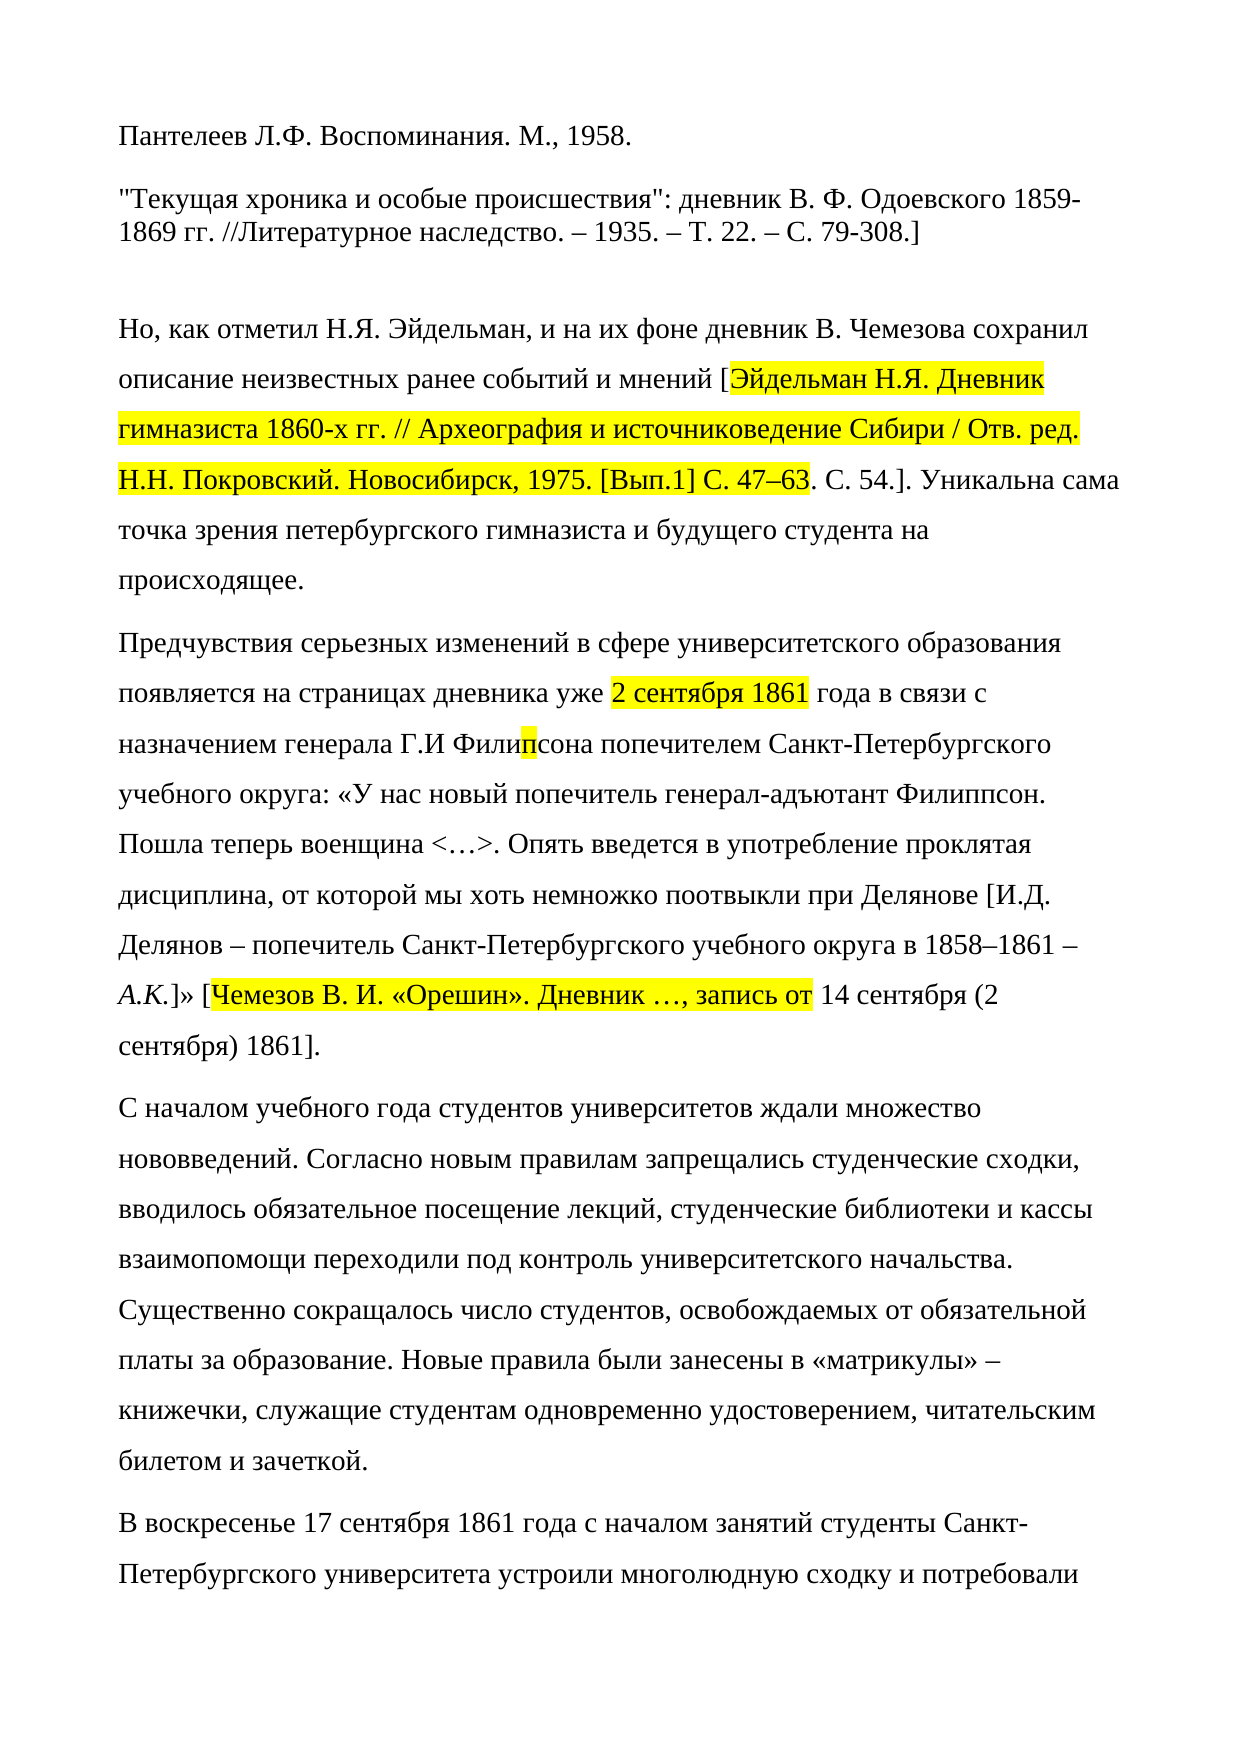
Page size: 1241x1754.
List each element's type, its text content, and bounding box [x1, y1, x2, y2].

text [118, 1506, 1122, 1589]
text Но, как отметил Н.Я. Эйдельман, и на их фоне дневник В. Чемезова сохранил описание неизвестных ранее событий и мнений [Эйдельман Н.Я. Дневник гимназиста 1860-х гг. // Археография и источниковедение Сибири / Отв. ред. Н.Н. Покровский. Новосибирск, 1975. [Вып.1] С. 47–63. С. 54.]. Уникальна сама точка зрения петербургского гимназиста и будущего студента на происходящее. [118, 311, 1122, 596]
text С началом учебного года студентов университетов ждали множество нововведений. Согласно новым правилам запрещались студенческие сходки, вводилось обязательное посещение лекций, студенческие библиотеки и кассы взаимопомощи переходили под контроль университетского начальства. Существенно сокращалось число студентов, освобождаемых от обязательной платы за образование. Новые правила были занесены в «матрикулы» – книжечки, служащие студентам одновременно удостоверением, читательским билетом и зачеткой. [118, 1091, 1122, 1476]
text Предчувствия серьезных изменений в сфере университетского образования появляется на страницах дневника уже 2 сентября 1861 года в связи с назначением генерала Г.И Филипсона попечителем Санкт-Петербургского учебного округа: «У нас новый попечитель генерал-адъютант Филиппсон. Пошла теперь военщина <…>. Опять введется в употребление проклятая дисциплина, от которой мы хоть немножко поотвыкли при Делянове [И.Д. Делянов – попечитель Санкт-Петербургского учебного округа в 1858–1861 – А.К.]» [Чемезов В. И. «Орешин». Дневник …, запись от 14 сентября (2 сентября) 1861]. [118, 625, 1122, 1061]
text Пантелеев Л.Ф. Воспоминания. М., 1958. [118, 118, 1122, 152]
text "Текущая хроника и особые происшествия": дневник В. Ф. Одоевского 1859-1869 гг. //Литературное наследство. – 1935. – Т. 22. – С. 79-308.] [118, 181, 1122, 248]
